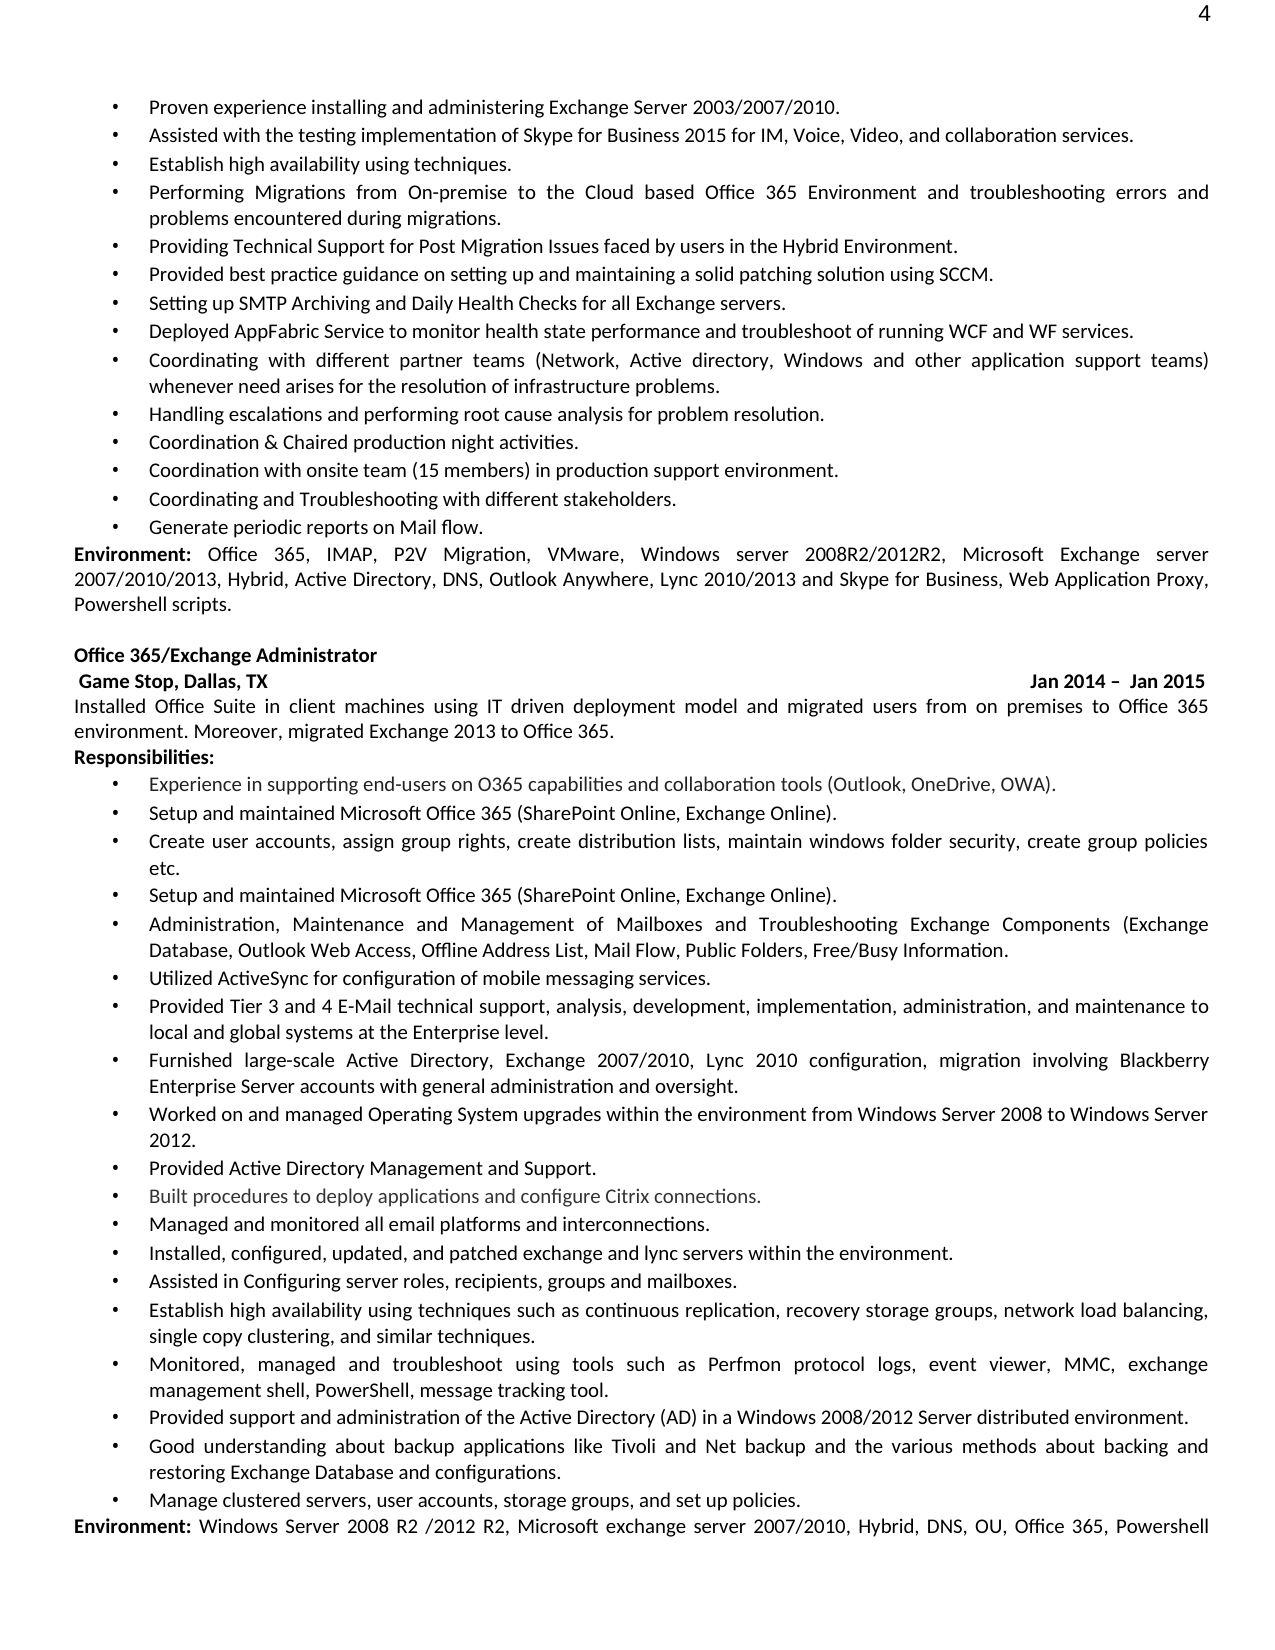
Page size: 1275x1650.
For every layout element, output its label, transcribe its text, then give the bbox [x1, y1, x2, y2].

list Setup and maintained Microsoft Office 365 (SharePoint Online, Exchange Online). [111, 880, 1211, 909]
list Monitored, managed and troubleshoot using tools such as Perfmon protocol logs, event viewer, MMC, exchange management shell, PowerShell, message tracking tool. [111, 1349, 1211, 1402]
list Deployed AppFabric Service to monitor health state performance and troubleshoot of running WCF and WF services. [111, 316, 1211, 345]
list Setup and maintained Microsoft Office 365 (SharePoint Online, Exchange Online). [111, 798, 1211, 826]
list Establish high availability using techniques such as continuous replication, recovery storage groups, network load balancing, single copy clustering, and similar techniques. [111, 1295, 1211, 1349]
list Utilized ActiveSync for configuration of mobile messaging services. [111, 963, 1211, 991]
list Furnished large-scale Active Directory, Exchange 2007/2010, Lync 2010 configuration, migration involving Blackberry Enterprise Server accounts with general administration and oversight. [111, 1045, 1211, 1099]
list Provided best practice guidance on setting up and maintaining a solid patching solution using SCCM. [111, 259, 1211, 288]
list Administration, Maintenance and Management of Mailboxes and Troubleshooting Exchange Components (Exchange Database, Outlook Web Access, Offline Address List, Mail Flow, Public Folders, Free/Busy Information. [111, 909, 1211, 963]
list Setting up SMTP Archiving and Daily Health Checks for all Exchange servers. [111, 288, 1211, 316]
list Providing Technical Support for Post Migration Issues faced by users in the Hybrid Environment. [111, 231, 1211, 259]
text Game Stop, Dallas, TX Jan 2014 – Jan 2015 [74, 668, 1211, 693]
list Proven experience installing and administering Exchange Server 2003/2007/2010. [111, 92, 1211, 120]
text Office 365/Exchange Administrator [74, 642, 1211, 668]
list Coordinating and Troubleshooting with different stakeholders. [111, 484, 1211, 512]
text Environment: Office 365, IMAP, P2V Migration, VMware, Windows server 2008R2/2012R2, Microsoft Exchange server 2007/2010/2013, Hybrid, Active Directory, DNS, Outlook Anywhere, Lync 2010/2013 and Skype for Business, Web Application Proxy, Powershell scripts. [74, 541, 1211, 617]
list Coordination with onsite team (15 members) in production support environment. [111, 456, 1211, 484]
text Responsibilities: [74, 744, 1211, 769]
list Create user accounts, assign group rights, create distribution lists, maintain windows folder security, create group policies etc. [111, 826, 1211, 880]
list Worked on and managed Operating System upgrades within the environment from Windows Server 2008 to Windows Server 2012. [111, 1099, 1211, 1153]
list Assisted in Configuring server roles, recipients, groups and mailboxes. [111, 1266, 1211, 1295]
list Provided Tier 3 and 4 E-Mail technical support, analysis, development, implementation, administration, and maintenance to local and global systems at the Enterprise level. [111, 991, 1211, 1045]
list Good understanding about backup applications like Tivoli and Net backup and the various methods about backing and restoring Exchange Database and configurations. [111, 1431, 1211, 1485]
list Handling escalations and performing root cause analysis for problem resolution. [111, 399, 1211, 427]
list Built procedures to deploy applications and configure Citrix connections. [111, 1181, 1211, 1209]
list Establish high availability using techniques. [111, 149, 1211, 177]
list Generate periodic reports on Mail flow. [111, 512, 1211, 541]
list Coordination & Chaired production night activities. [111, 427, 1211, 456]
list Performing Migrations from On-premise to the Cloud based Office 365 Environment and troubleshooting errors and problems encountered during migrations. [111, 177, 1211, 231]
list Provided Active Directory Management and Support. [111, 1153, 1211, 1181]
list Coordinating with different partner teams (Network, Active directory, Windows and other application support teams) whenever need arises for the resolution of infrastructure problems. [111, 345, 1211, 399]
list Provided support and administration of the Active Directory (AD) in a Windows 2008/2012 Server distributed environment. [111, 1402, 1211, 1431]
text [74, 1513, 1211, 1539]
list Managed and monitored all email platforms and interconnections. [111, 1209, 1211, 1238]
list Experience in supporting end-users on O365 capabilities and collaboration tools (Outlook, OneDrive, OWA). [111, 769, 1211, 798]
list Installed, configured, updated, and patched exchange and lync servers within the environment. [111, 1238, 1211, 1266]
list Assisted with the testing implementation of Skype for Business 2015 for IM, Voice, Video, and collaboration services. [111, 120, 1211, 149]
list Manage clustered servers, user accounts, storage groups, and set up policies. [111, 1485, 1211, 1513]
text Installed Office Suite in client machines using IT driven deployment model and migrated users from on premises to Office 365 environment. Moreover, migrated Exchange 2013 to Office 365. [74, 693, 1211, 744]
